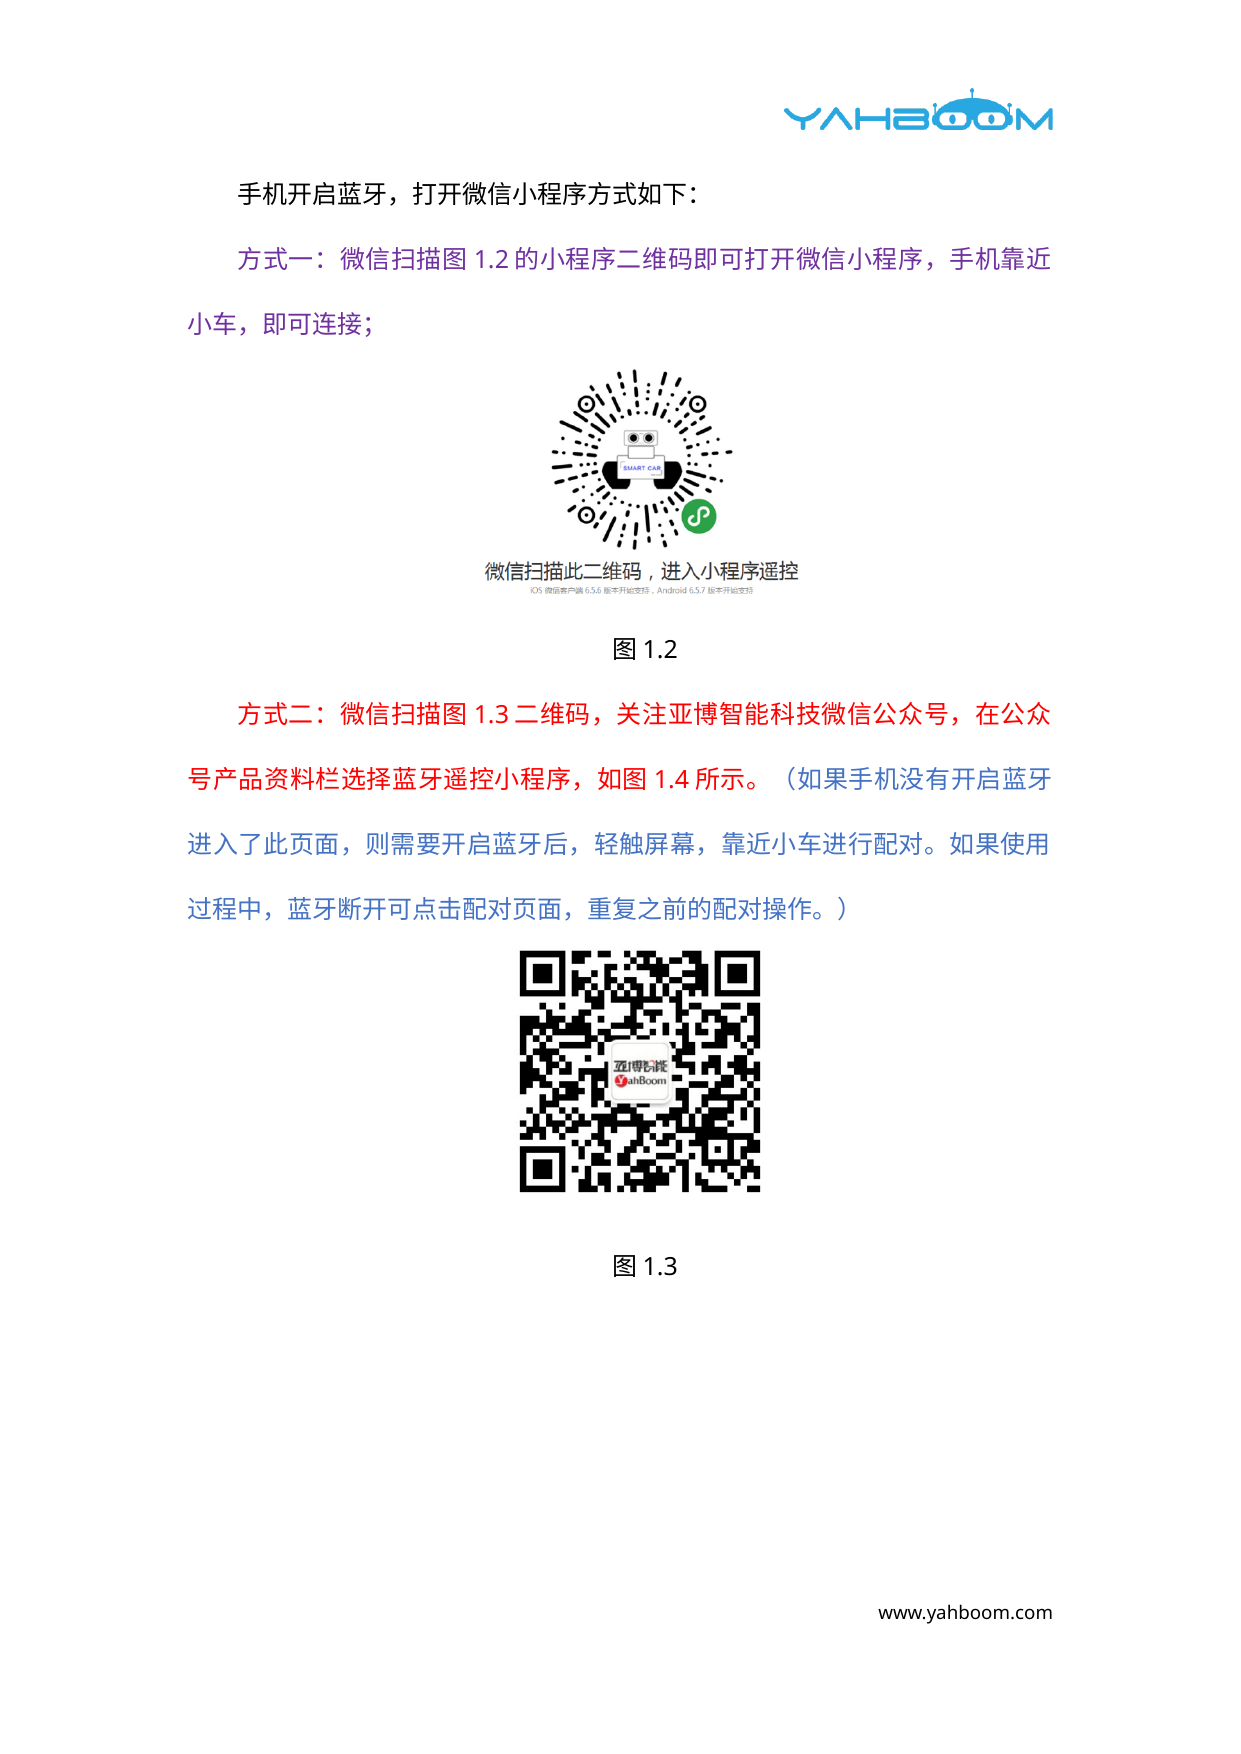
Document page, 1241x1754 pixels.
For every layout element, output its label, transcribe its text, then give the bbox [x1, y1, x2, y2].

text 方式二：微信扫描图1.3二维码，关注亚博智能科技微信公众号，在公众号产品资料栏选择蓝牙遥控小程序，如图1.4所示。（如果手机没有开启蓝牙进入了此页面，则需要开启蓝牙后，轻触屏幕，靠近小车进行配对。如果使用过程中，蓝牙断开可点击配对页面，重复之前的配对操作。） [187, 680, 1053, 940]
text 方式一：微信扫描图1.2的小程序二维码即可打开微信小程序，手机靠近小车，即可连接； [187, 225, 1053, 355]
picture [784, 88, 1053, 130]
text 图1.3 [187, 1232, 1053, 1297]
text 图1.2 [187, 615, 1053, 680]
picture [513, 939, 771, 1201]
picture [474, 354, 810, 611]
text 手机开启蓝牙，打开微信小程序方式如下： [187, 160, 1053, 225]
